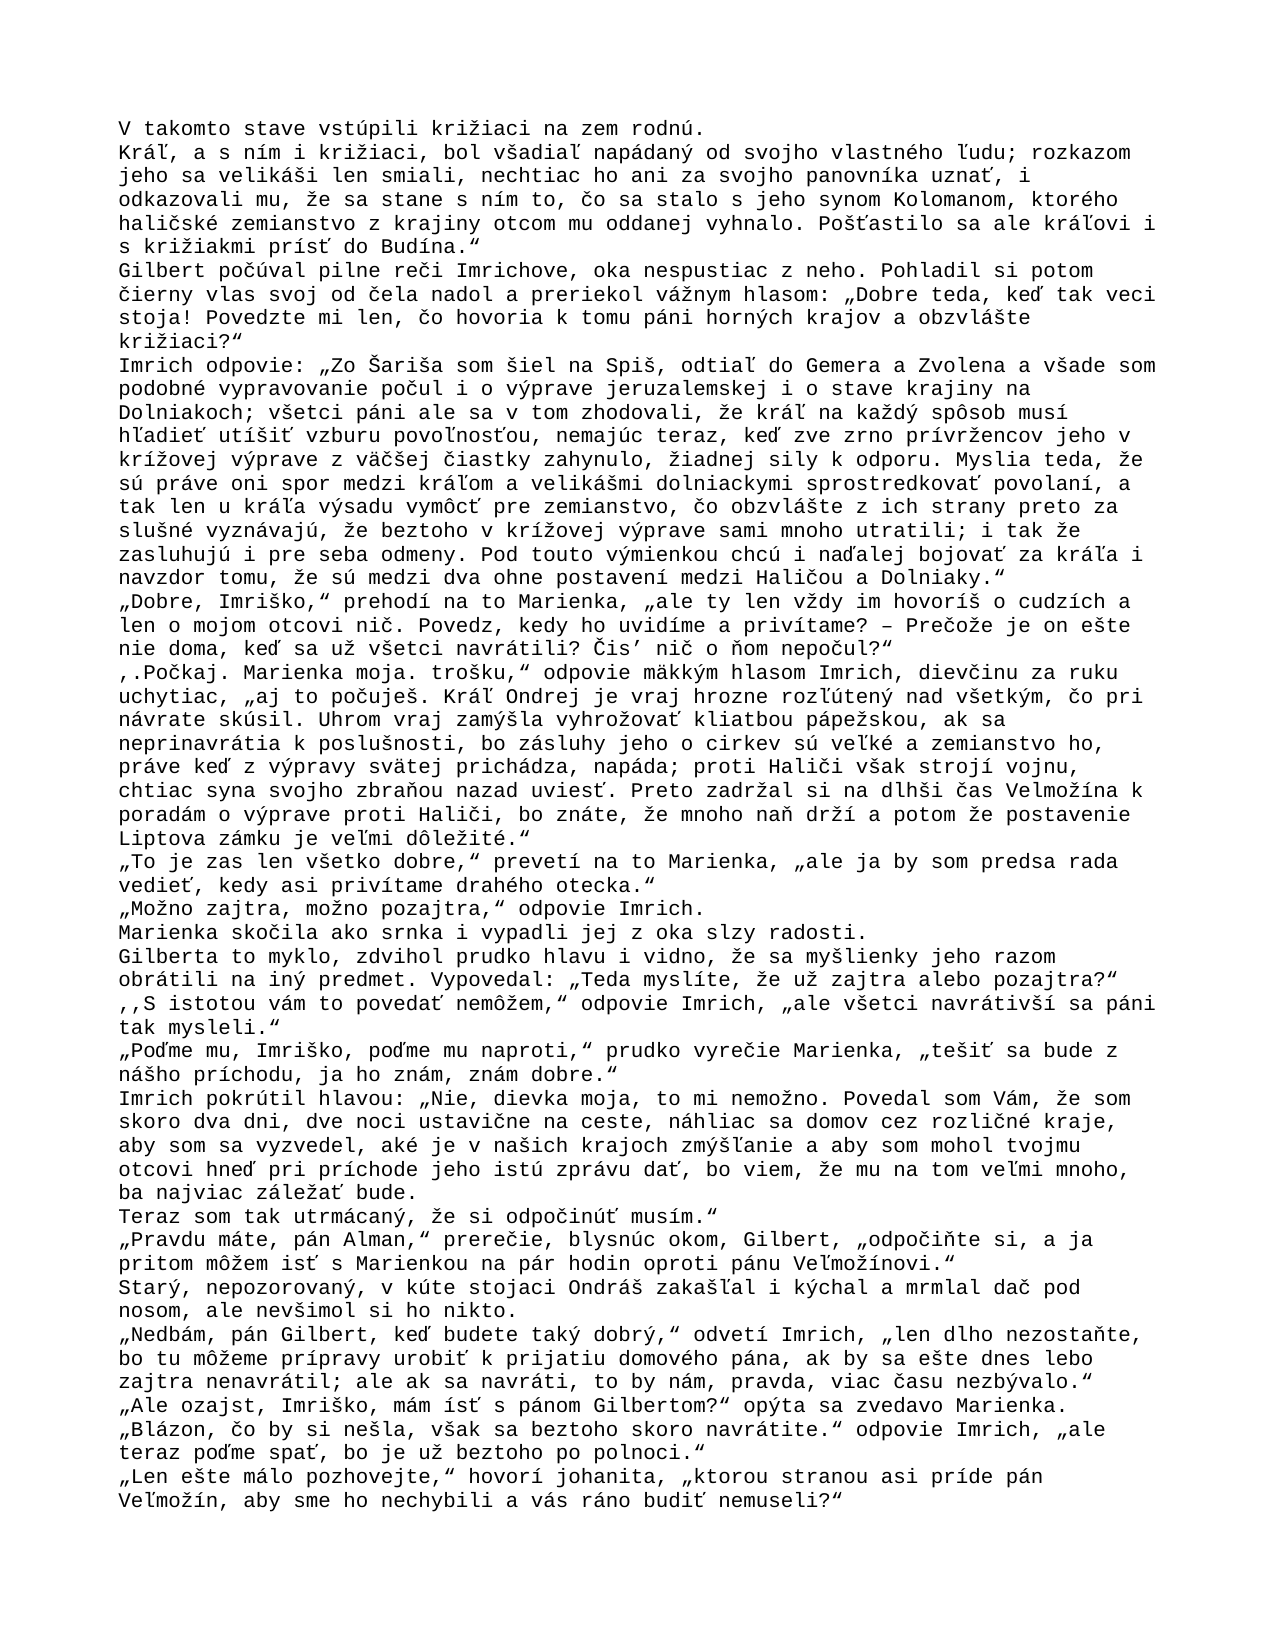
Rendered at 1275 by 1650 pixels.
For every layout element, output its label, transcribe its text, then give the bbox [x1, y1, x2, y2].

text V takomto stave vstúpili križiaci na zem rodnú. [118, 118, 1157, 142]
text „Blázon, čo by si nešla, však sa beztoho skoro navrátite.“ odpovie Imrich, „ale teraz poďme spať, bo je už beztoho po polnoci.“ [118, 1419, 1157, 1466]
text „Pravdu máte, pán Alman,“ prerečie, blysnúc okom, Gilbert, „odpočiňte si, a ja pritom môžem isť s Marienkou na pár hodin oproti pánu Veľmožínovi.“ [118, 1229, 1157, 1277]
text Kráľ, a s ním i križiaci, bol všadiaľ napádaný od svojho vlastného ľudu; rozkazom jeho sa velikáši len smiali, nechtiac ho ani za svojho panovníka uznať, i odkazovali mu, že sa stane s ním to, čo sa stalo s jeho synom Kolomanom, ktorého haličské zemianstvo z krajiny otcom mu oddanej vyhnalo. Pošťastilo sa ale kráľovi i s križiakmi prísť do Budína.“ [118, 142, 1157, 260]
text Imrich pokrútil hlavou: „Nie, dievka moja, to mi nemožno. Povedal som Vám, že som skoro dva dni, dve noci ustavične na ceste, náhliac sa domov cez rozličné kraje, aby som sa vyzvedel, aké je v našich krajoch zmýšľanie a aby som mohol tvojmu otcovi hneď pri príchode jeho istú zprávu dať, bo viem, že mu na tom veľmi mnoho, ba najviac záležať bude. [118, 1088, 1157, 1206]
text Gilberta to myklo, zdvihol prudko hlavu i vidno, že sa myšlienky jeho razom obrátili na iný predmet. Vypovedal: „Teda myslíte, že už zajtra alebo pozajtra?“ [118, 946, 1157, 993]
text Marienka skočila ako srnka i vypadli jej z oka slzy radosti. [118, 922, 1157, 946]
text „Len ešte málo pozhovejte,“ hovorí johanita, „ktorou stranou asi príde pán Veľmožín, aby sme ho nechybili a vás ráno budiť nemuseli?“ [118, 1466, 1157, 1513]
text Starý, nepozorovaný, v kúte stojaci Ondráš zakašľal i kýchal a mrmlal dač pod nosom, ale nevšimol si ho nikto. [118, 1277, 1157, 1324]
text „Dobre, Imriško,“ prehodí na to Marienka, „ale ty len vždy im hovoríš o cudzích a len o mojom otcovi nič. Povedz, kedy ho uvidíme a privítame? – Prečože je on ešte nie doma, keď sa už všetci navrátili? Čis’ nič o ňom nepočul?“ [118, 591, 1157, 662]
text „Ale ozajst, Imriško, mám ísť s pánom Gilbertom?“ opýta sa zvedavo Marienka. [118, 1395, 1157, 1419]
text „Možno zajtra, možno pozajtra,“ odpovie Imrich. [118, 898, 1157, 922]
text ,,S istotou vám to povedať nemôžem,“ odpovie Imrich, „ale všetci navrátivší sa páni tak mysleli.“ [118, 993, 1157, 1040]
text ,.Počkaj. Marienka moja. trošku,“ odpovie mäkkým hlasom Imrich, dievčinu za ruku uchytiac, „aj to počuješ. Kráľ Ondrej je vraj hrozne rozľútený nad všetkým, čo pri návrate skúsil. Uhrom vraj zamýšla vyhrožovať kliatbou pápežskou, ak sa neprinavrátia k poslušnosti, bo zásluhy jeho o cirkev sú veľké a zemianstvo ho, práve keď z výpravy svätej prichádza, napáda; proti Haliči však strojí vojnu, chtiac syna svojho zbraňou nazad uviesť. Preto zadržal si na dlhši čas Velmožína k poradám o výprave proti Haliči, bo znáte, že mnoho naň drží a potom že postavenie Liptova zámku je veľmi dôležité.“ [118, 662, 1157, 851]
text „Poďme mu, Imriško, poďme mu naproti,“ prudko vyrečie Marienka, „tešiť sa bude z nášho príchodu, ja ho znám, znám dobre.“ [118, 1040, 1157, 1088]
text Teraz som tak utrmácaný, že si odpočinúť musím.“ [118, 1206, 1157, 1229]
text Imrich odpovie: „Zo Šariša som šiel na Spiš, odtiaľ do Gemera a Zvolena a všade som podobné vypravovanie počul i o výprave jeruzalemskej i o stave krajiny na Dolniakoch; všetci páni ale sa v tom zhodovali, že kráľ na každý spôsob musí hľadieť utíšiť vzburu povoľnosťou, nemajúc teraz, keď zve zrno prívržencov jeho v krížovej výprave z väčšej čiastky zahynulo, žiadnej sily k odporu. Myslia teda, že sú práve oni spor medzi kráľom a velikášmi dolniackymi sprostredkovať povolaní, a tak len u kráľa výsadu vymôcť pre zemianstvo, čo obzvlášte z ich strany preto za slušné vyznávajú, že beztoho v krížovej výprave sami mnoho utratili; i tak že zasluhujú i pre seba odmeny. Pod touto výmienkou chcú i naďalej bojovať za kráľa i navzdor tomu, že sú medzi dva ohne postavení medzi Haličou a Dolniaky.“ [118, 354, 1157, 591]
text Gilbert počúval pilne reči Imrichove, oka nespustiac z neho. Pohladil si potom čierny vlas svoj od čela nadol a preriekol vážnym hlasom: „Dobre teda, keď tak veci stoja! Povedzte mi len, čo hovoria k tomu páni horných krajov a obzvlášte križiaci?“ [118, 260, 1157, 354]
text „Nedbám, pán Gilbert, keď budete taký dobrý,“ odvetí Imrich, „len dlho nezostaňte, bo tu môžeme prípravy urobiť k prijatiu domového pána, ak by sa ešte dnes lebo zajtra nenavrátil; ale ak sa navráti, to by nám, pravda, viac času nezbývalo.“ [118, 1324, 1157, 1395]
text „To je zas len všetko dobre,“ prevetí na to Marienka, „ale ja by som predsa rada vedieť, kedy asi privítame drahého otecka.“ [118, 851, 1157, 898]
